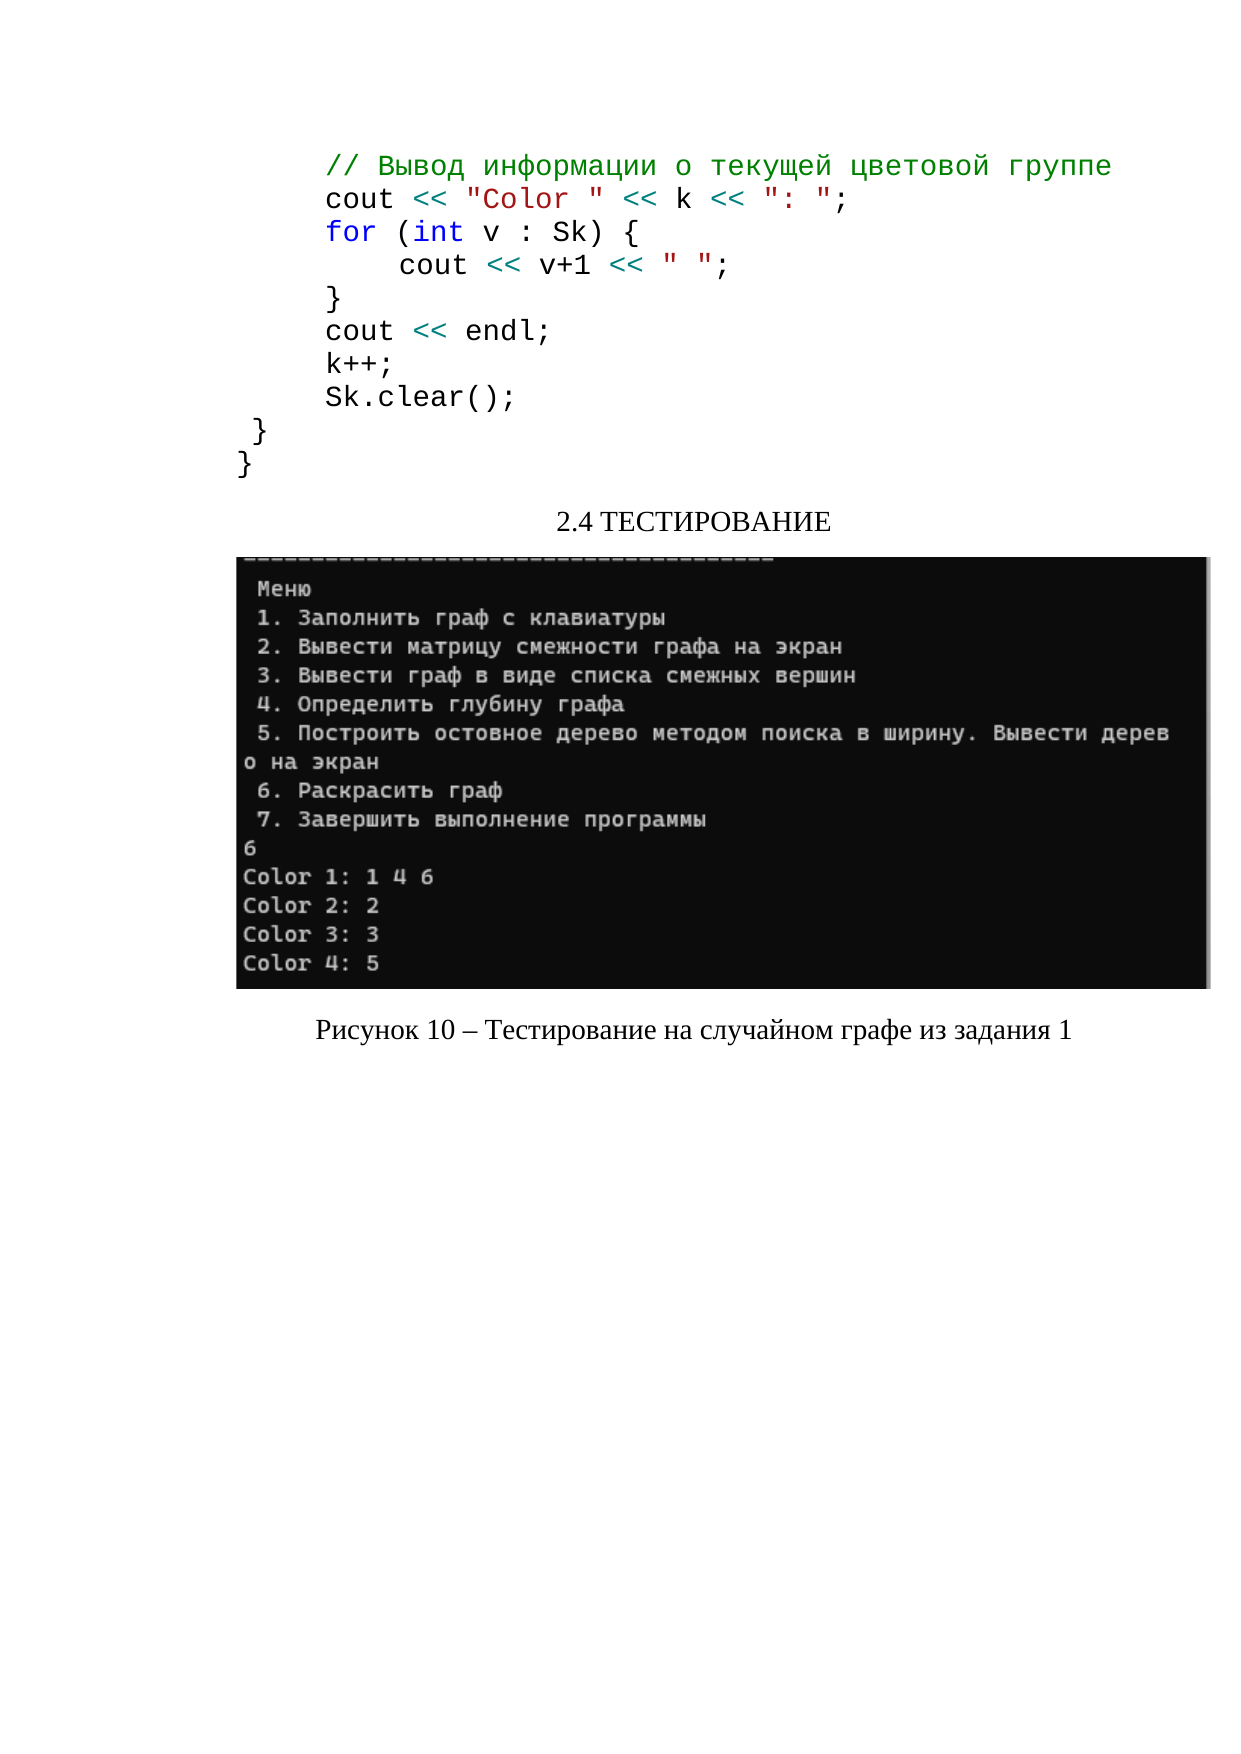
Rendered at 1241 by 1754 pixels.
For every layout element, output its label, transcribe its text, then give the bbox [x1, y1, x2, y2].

subtitle 2.4 ТЕСТИРОВАНИЕ [177, 504, 1152, 538]
text } [177, 283, 1152, 316]
text cout << v+1 << " "; [177, 250, 1152, 283]
text } [177, 415, 1152, 448]
text Sk.clear(); [177, 382, 1152, 415]
text } [177, 448, 1152, 481]
text cout << endl; [177, 316, 1152, 349]
text Рисунок 10 – Тестирование на случайном графе из задания 1 [177, 1012, 1152, 1045]
picture [236, 557, 1211, 989]
text for (int v : Sk) { [177, 217, 1152, 250]
text k++; [177, 349, 1152, 382]
text cout << "Color " << k << ": "; [177, 184, 1152, 217]
text // Вывод информации о текущей цветовой группе [177, 151, 1152, 184]
